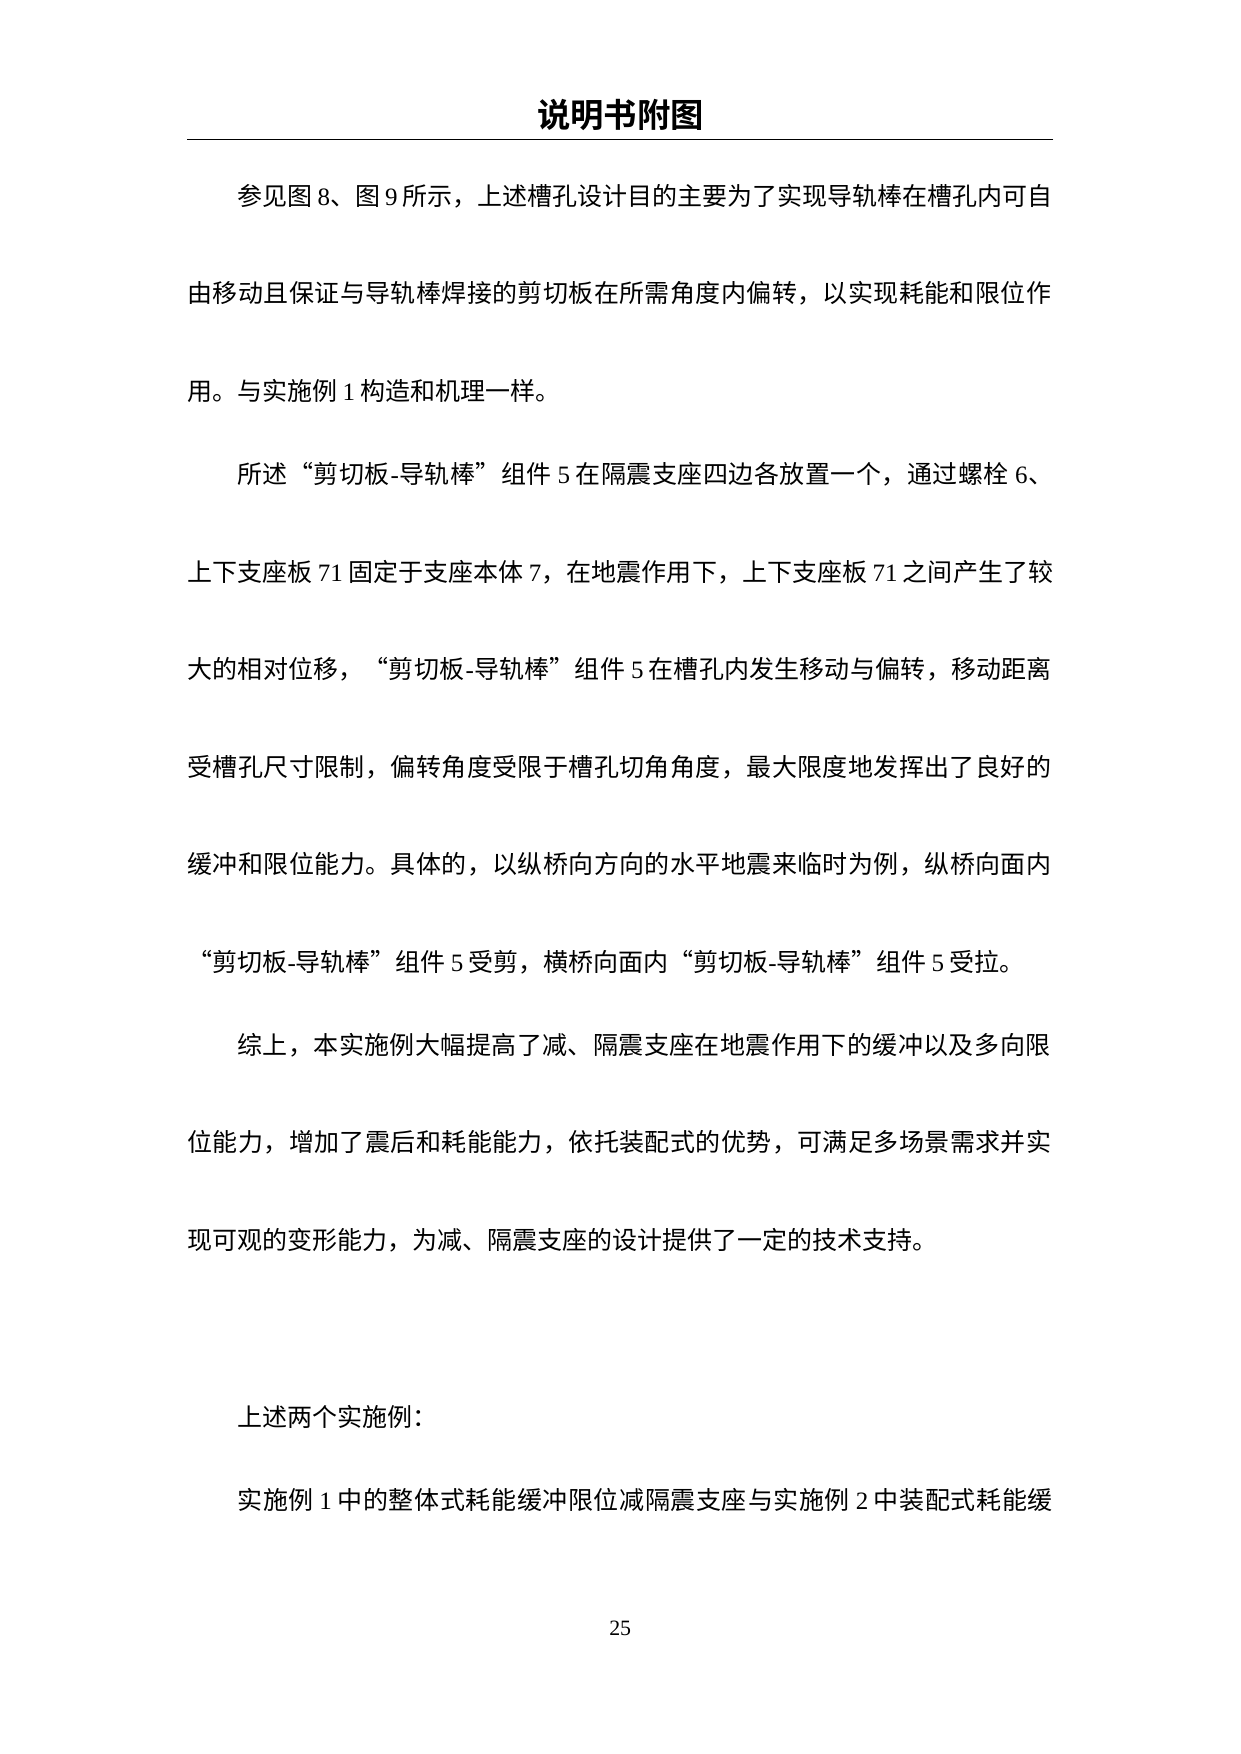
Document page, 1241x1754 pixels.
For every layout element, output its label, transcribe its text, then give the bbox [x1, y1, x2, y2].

text 上述两个实施例： [187, 1383, 1053, 1448]
text 参见图8、图9所示，上述槽孔设计目的主要为了实现导轨棒在槽孔内可自由移动且保证与导轨棒焊接的剪切板在所需角度内偏转，以实现耗能和限位作用。与实施例1构造和机理一样。 [187, 162, 1053, 422]
text 综上，本实施例大幅提高了减、隔震支座在地震作用下的缓冲以及多向限位能力，增加了震后和耗能能力，依托装配式的优势，可满足多场景需求并实现可观的变形能力，为减、隔震支座的设计提供了一定的技术支持。 [187, 1011, 1053, 1271]
text 所述“剪切板-导轨棒”组件5在隔震支座四边各放置一个，通过螺栓6、上下支座板71固定于支座本体7，在地震作用下，上下支座板71之间产生了较大的相对位移，“剪切板-导轨棒”组件5在槽孔内发生移动与偏转，移动距离受槽孔尺寸限制，偏转角度受限于槽孔切角角度，最大限度地发挥出了良好的缓冲和限位能力。具体的，以纵桥向方向的水平地震来临时为例，纵桥向面内“剪切板-导轨棒”组件5受剪，横桥向面内“剪切板-导轨棒”组件5受拉。 [187, 440, 1053, 993]
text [187, 1466, 1053, 1531]
